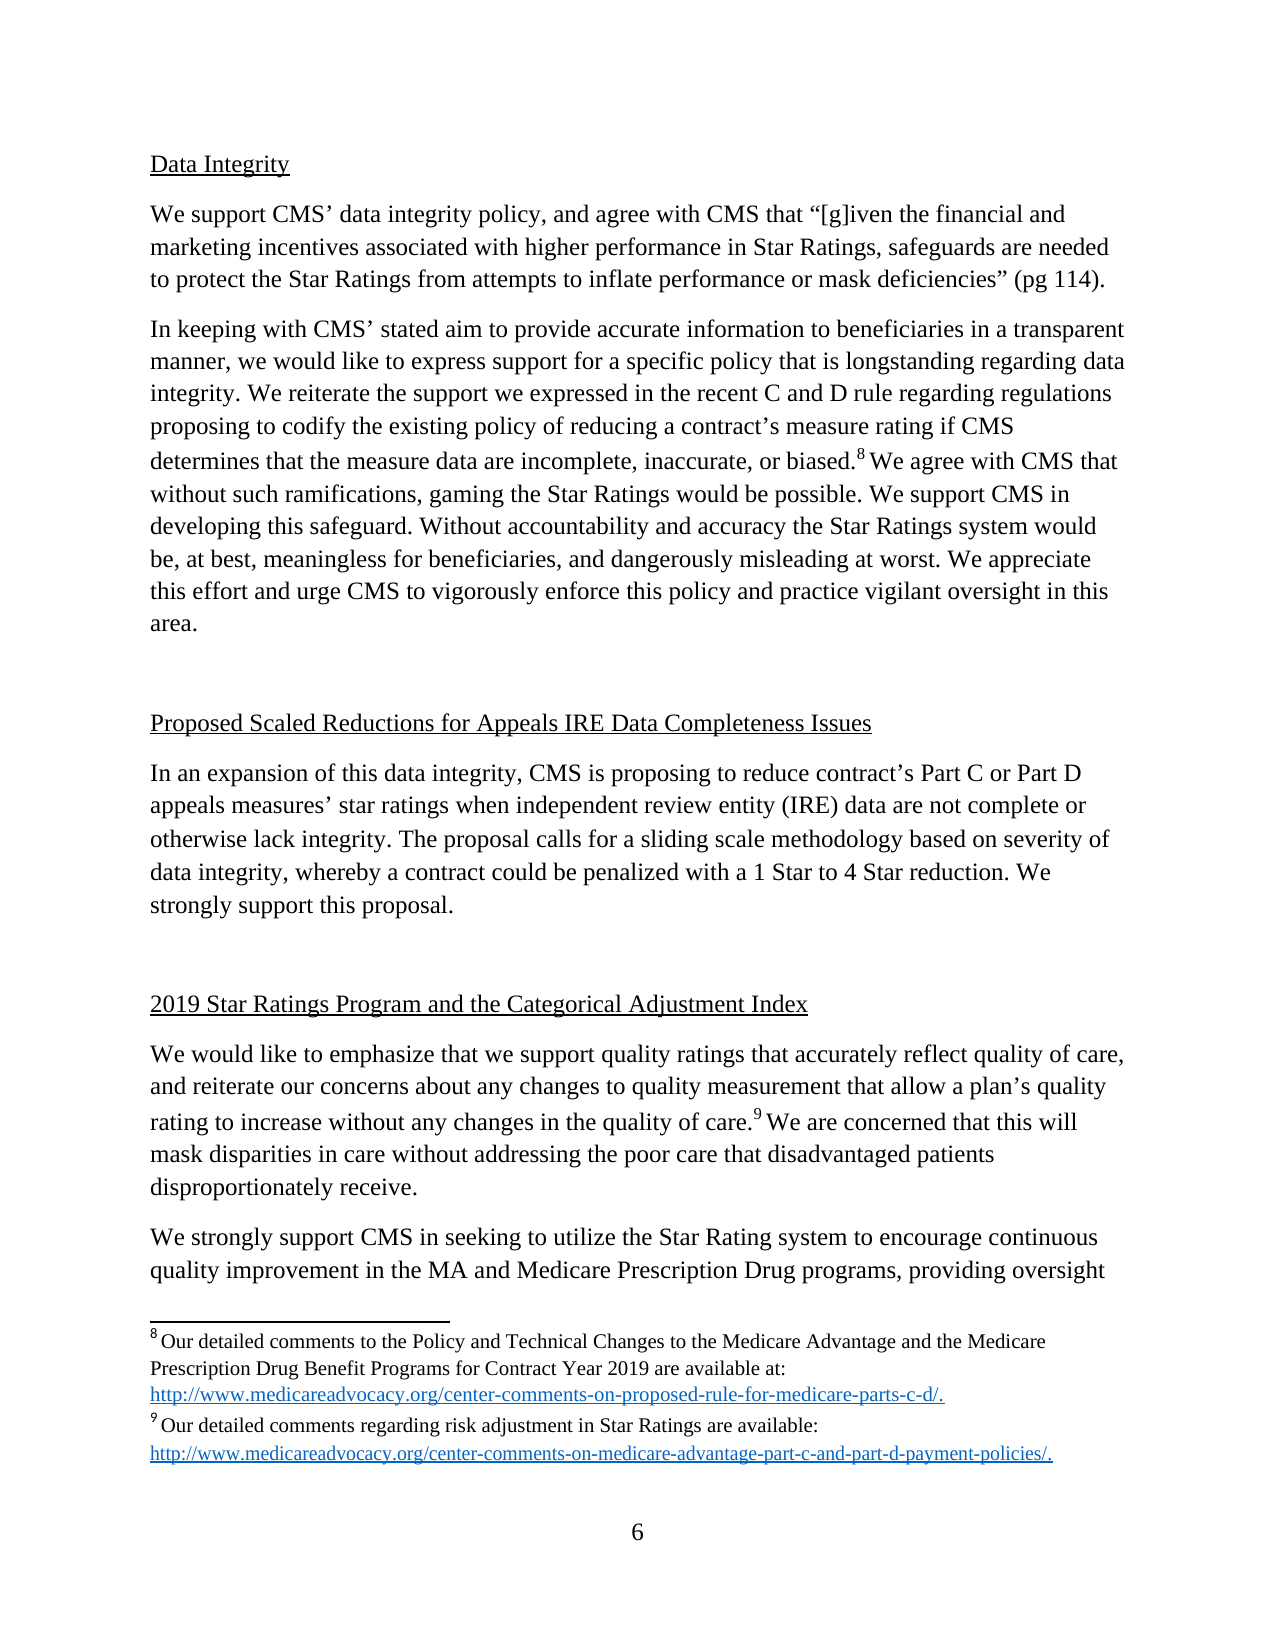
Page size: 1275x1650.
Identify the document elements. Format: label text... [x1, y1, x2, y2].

text 9 Our detailed comments regarding risk adjustment in Star Ratings are available: http://www.medicareadvocacy.org/center-comments-on-medicare-advantage-part-c-and-part-d-payment-policies/. [150, 1408, 1100, 1465]
text In keeping with CMS’ stated aim to provide accurate information to beneficiaries in a transparent manner, we would like to express support for a specific policy that is longstanding regarding data integrity. We reiterate the support we expressed in the recent C and D rule regarding regulations proposing to codify the existing policy of reducing a contract’s measure rating if CMS determines that the measure data are incomplete, inaccurate, or biased.8 We agree with CMS that without such ramifications, gaming the Star Ratings would be possible. We support CMS in developing this safeguard. Without accountability and accuracy the Star Ratings system would be, at best, meaningless for beneficiaries, and dangerously misleading at worst. We appreciate this effort and urge CMS to vigorously enforce this policy and practice vigilant oversight in this area. [150, 314, 1125, 637]
text 8 Our detailed comments to the Policy and Technical Changes to the Medicare Advantage and the Medicare Prescription Drug Benefit Programs for Contract Year 2019 are available at: http://www.medicareadvocacy.org/center-comments-on-proposed-rule-for-medicare-parts-c-d/. [150, 1324, 1048, 1406]
text We would like to emphasize that we support quality ratings that accurately reflect quality of care, and reiterate our concerns about any changes to quality measurement that allow a plan’s quality rating to increase without any changes in the quality of care.9 We are concerned that this will mask disparities in care without addressing the poor care that disadvantaged patients disproportionately receive. [150, 1039, 1127, 1201]
text We strongly support CMS in seeking to utilize the Star Rating system to encourage continuous quality improvement in the MA and Medicare Prescription Drug programs, providing oversight [150, 1222, 1107, 1284]
text Proposed Scaled Reductions for Appeals IRE Data Completeness Issues [150, 708, 1135, 736]
text In an expansion of this data integrity, CMS is proposing to reduce contract’s Part C or Part D appeals measures’ star ratings when independent review entity (IRE) data are not complete or otherwise lack integrity. The proposal calls for a sliding scale methodology based on severity of data integrity, whereby a contract could be penalized with a 1 Star to 4 Star reduction. We strongly support this proposal. [150, 758, 1112, 918]
text We support CMS’ data integrity policy, and agree with CMS that “[g]iven the financial and marketing incentives associated with higher performance in Star Ratings, safeguards are needed to protect the Star Ratings from attempts to inflate performance or mask deficiencies” (pg 114). [150, 199, 1124, 293]
text Data Integrity [150, 149, 1135, 178]
text 2019 Star Ratings Program and the Categorical Adjustment Index [150, 989, 1135, 1018]
